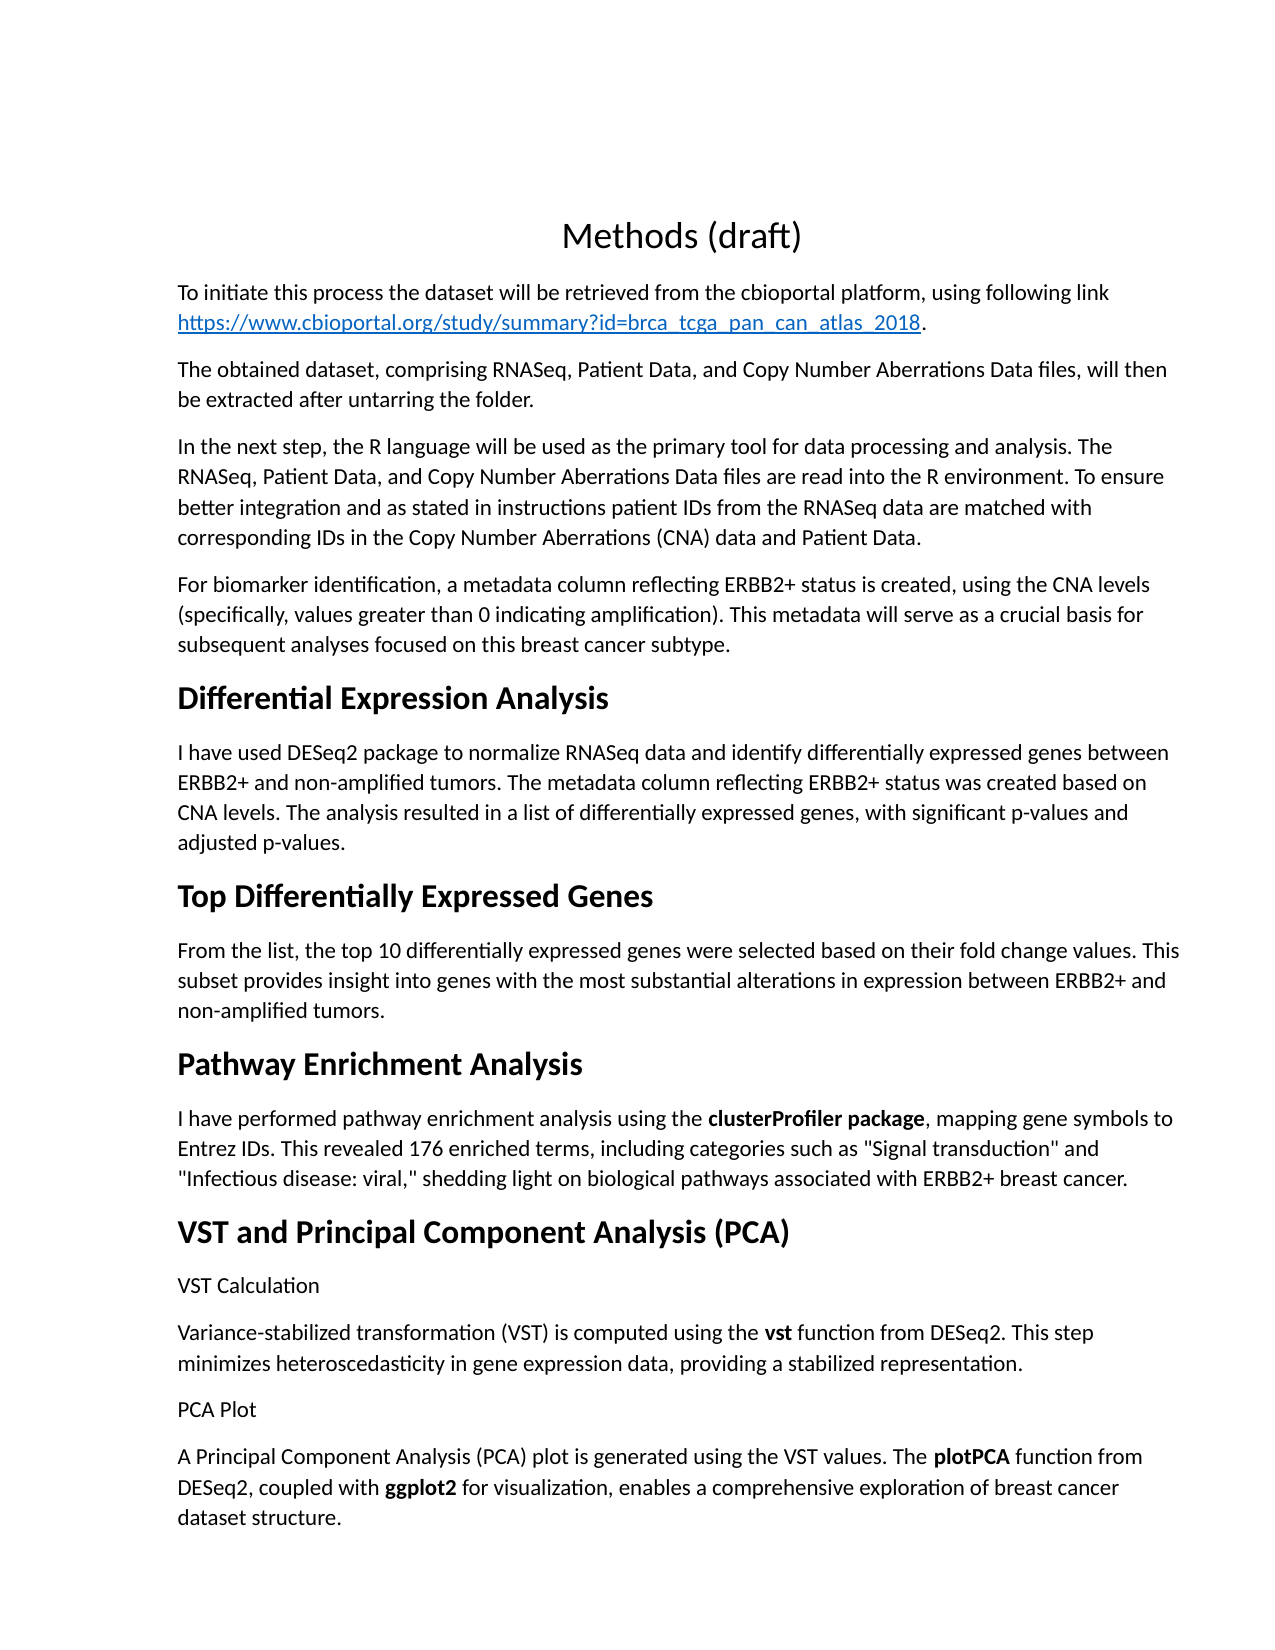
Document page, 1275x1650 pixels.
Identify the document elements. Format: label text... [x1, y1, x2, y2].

text VST and Principal Component Analysis (PCA) [177, 1211, 1186, 1252]
text A Principal Component Analysis (PCA) plot is generated using the VST values. The plotPCA function from DESeq2, coupled with ggplot2 for visualization, enables a comprehensive exploration of breast cancer dataset structure. [177, 1442, 1186, 1531]
text Top Differentially Expressed Genes [177, 875, 1186, 916]
text VST Calculation [177, 1272, 1186, 1299]
text In the next step, the R language will be used as the primary tool for data processing and analysis. The RNASeq, Patient Data, and Copy Number Aberrations Data files are read into the R environment. To ensure better integration and as stated in instructions patient IDs from the RNASeq data are matched with corresponding IDs in the Copy Number Aberrations (CNA) data and Patient Data. [177, 432, 1186, 551]
text From the list, the top 10 differentially expressed genes were selected based on their fold change values. This subset provides insight into genes with the most substantial alterations in expression between ERBB2+ and non-amplified tumors. [177, 936, 1186, 1024]
text Pathway Enrichment Analysis [177, 1043, 1186, 1084]
text To initiate this process the dataset will be retrieved from the cbioportal platform, using following link https://www.cbioportal.org/study/summary?id=brca_tcga_pan_can_atlas_2018. [177, 278, 1186, 336]
text The obtained dataset, comprising RNASeq, Patient Data, and Copy Number Aberrations Data files, will then be extracted after untarring the folder. [177, 355, 1186, 413]
text Methods (draft) [177, 212, 1186, 258]
text I have used DESeq2 package to normalize RNASeq data and identify differentially expressed genes between ERBB2+ and non-amplified tumors. The metadata column reflecting ERBB2+ status was created based on CNA levels. The analysis resulted in a list of differentially expressed genes, with significant p-values and adjusted p-values. [177, 738, 1186, 856]
text PCA Plot [177, 1396, 1186, 1423]
text I have performed pathway enrichment analysis using the clusterProfiler package, mapping gene symbols to Entrez IDs. This revealed 176 enriched terms, including categories such as "Signal transduction" and "Infectious disease: viral," shedding light on biological pathways associated with ERBB2+ breast cancer. [177, 1104, 1186, 1192]
text Variance-stabilized transformation (VST) is computed using the vst function from DESeq2. This step minimizes heteroscedasticity in gene expression data, providing a stabilized representation. [177, 1318, 1186, 1377]
text Differential Expression Analysis [177, 677, 1186, 718]
text For biomarker identification, a metadata column reflecting ERBB2+ status is created, using the CNA levels (specifically, values greater than 0 indicating amplification). This metadata will serve as a crucial basis for subsequent analyses focused on this breast cancer subtype. [177, 570, 1186, 658]
